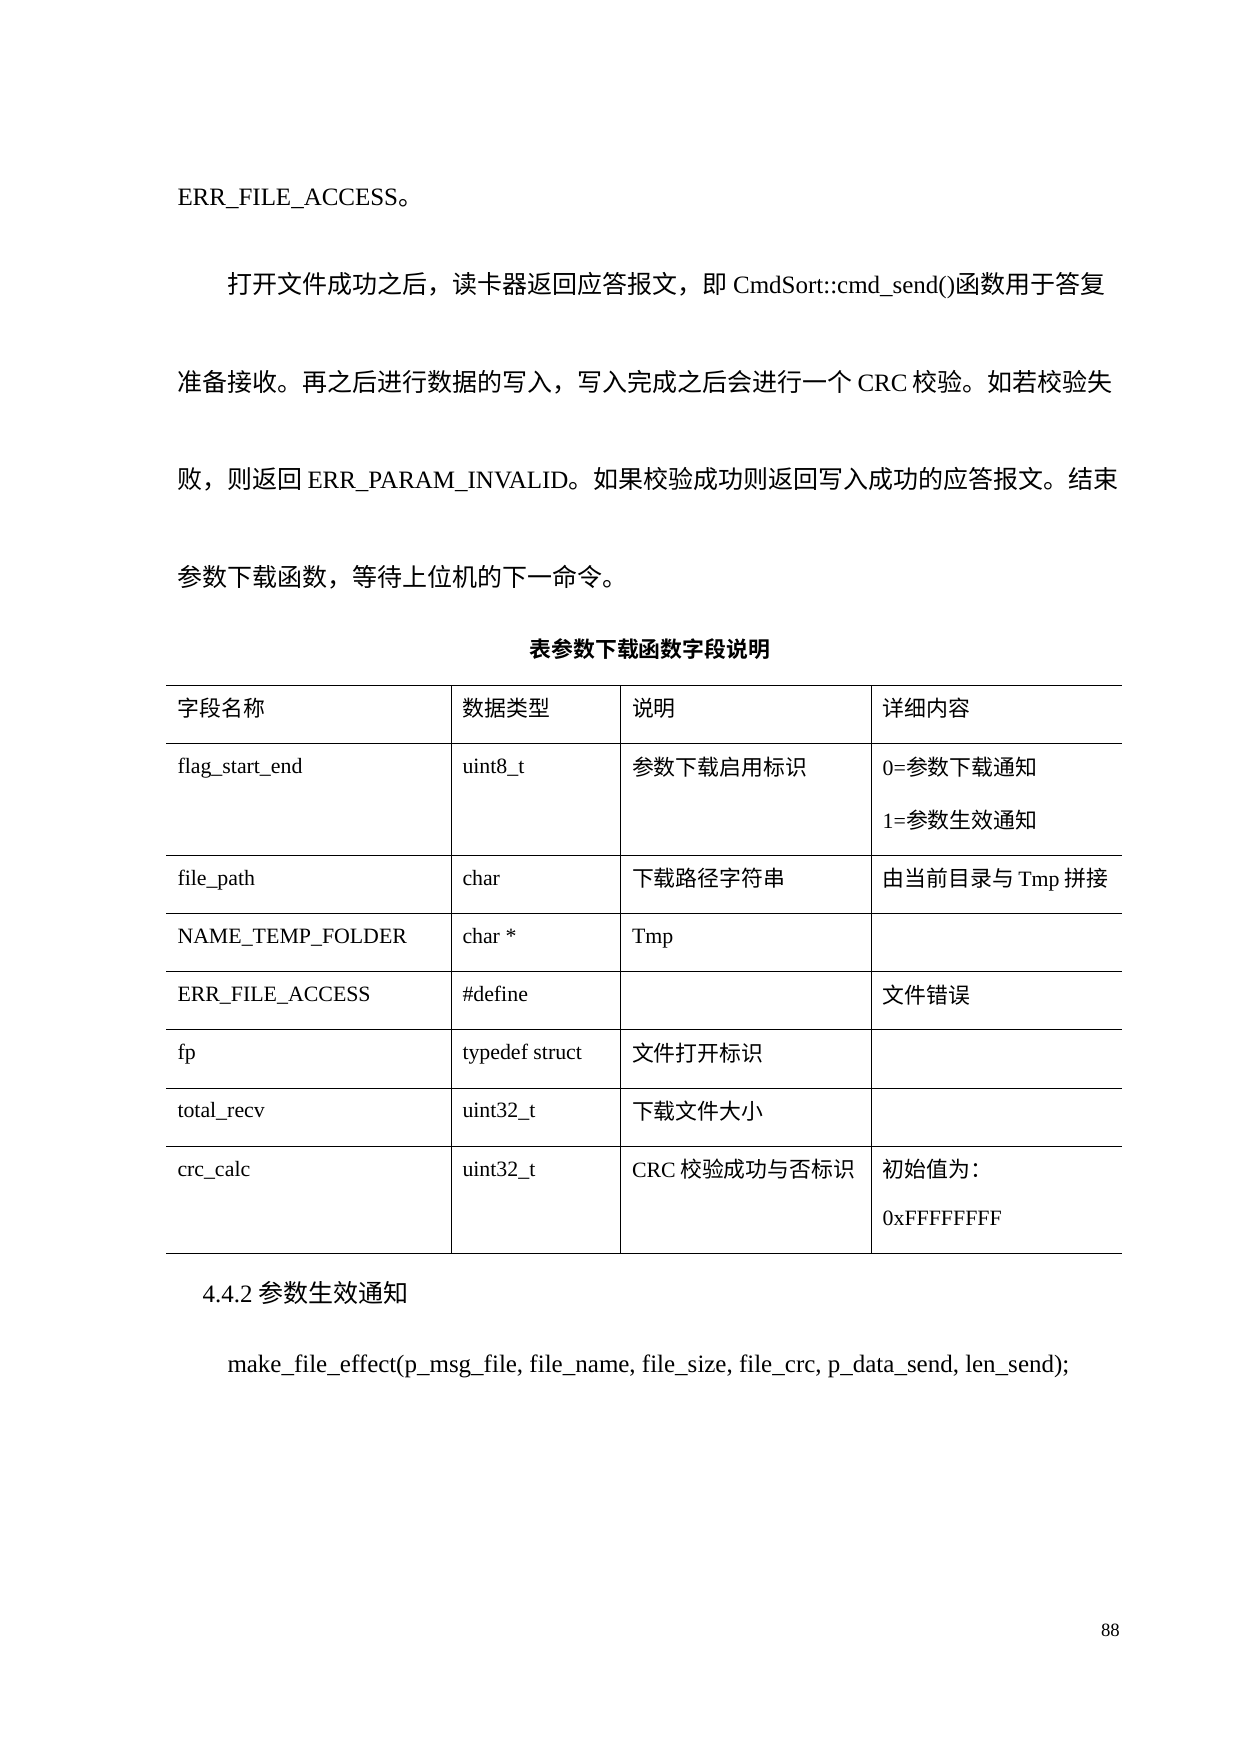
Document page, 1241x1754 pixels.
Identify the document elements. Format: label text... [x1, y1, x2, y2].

table_cell 下载路径字符串 [621, 856, 871, 913]
table_cell typedef struct [452, 1030, 620, 1088]
table_cell file_path [166, 856, 451, 913]
table_cell [872, 914, 1122, 971]
table_cell char [452, 856, 620, 913]
table_header 说明 [621, 686, 871, 743]
table_cell #define [452, 972, 620, 1029]
table_cell uint8_t [452, 744, 620, 855]
table_cell Tmp [621, 914, 871, 971]
table_cell CRC校验成功与否标识 [621, 1147, 871, 1253]
table_cell uint32_t [452, 1147, 620, 1253]
table_header 数据类型 [452, 686, 620, 743]
table_cell total_recv [166, 1089, 451, 1146]
table_cell 下载文件大小 [621, 1089, 871, 1146]
table_cell fp [166, 1030, 451, 1088]
table_cell 由当前目录与Tmp拼接 [872, 856, 1122, 913]
table_cell 文件错误 [872, 972, 1122, 1029]
text 打开文件成功之后，读卡器返回应答报文，即 CmdSort::cmd_send()函数用于答复准备接收。再之后进行数据的写入，写入完成之后会进行一个CRC校验。如若校验失败，则返回ERR_PARAM_INVALID。如果校验成功则返回写入成功的应答报文。结束参数下载函数，等待上位机的下一命令。 [177, 250, 1122, 608]
table_cell char * [452, 914, 620, 971]
table_header 字段名称 [166, 686, 451, 743]
table_cell crc_calc [166, 1147, 451, 1253]
table_cell NAME_TEMP_FOLDER [166, 914, 451, 971]
table_cell 0=参数下载通知 1=参数生效通知 [872, 744, 1122, 855]
table_cell uint32_t [452, 1089, 620, 1146]
table_cell ERR_FILE_ACCESS [166, 972, 451, 1029]
table_cell [872, 1030, 1122, 1088]
table_cell [872, 1089, 1122, 1146]
table_cell 文件打开标识 [621, 1030, 871, 1088]
table_cell flag_start_end [166, 744, 451, 855]
text 表参数下载函数字段说明 [177, 631, 1122, 664]
text 4.4.2 参数生效通知 [177, 1259, 1122, 1324]
table_cell 初始值为：0xFFFFFFFF [872, 1147, 1122, 1253]
table_cell [621, 972, 871, 1029]
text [177, 162, 1122, 227]
table_header 详细内容 [872, 686, 1122, 743]
table_cell 参数下载启用标识 [621, 744, 871, 855]
text make_file_effect(p_msg_file, file_name, file_size, file_crc, p_data_send, len_send); [177, 1347, 1122, 1380]
